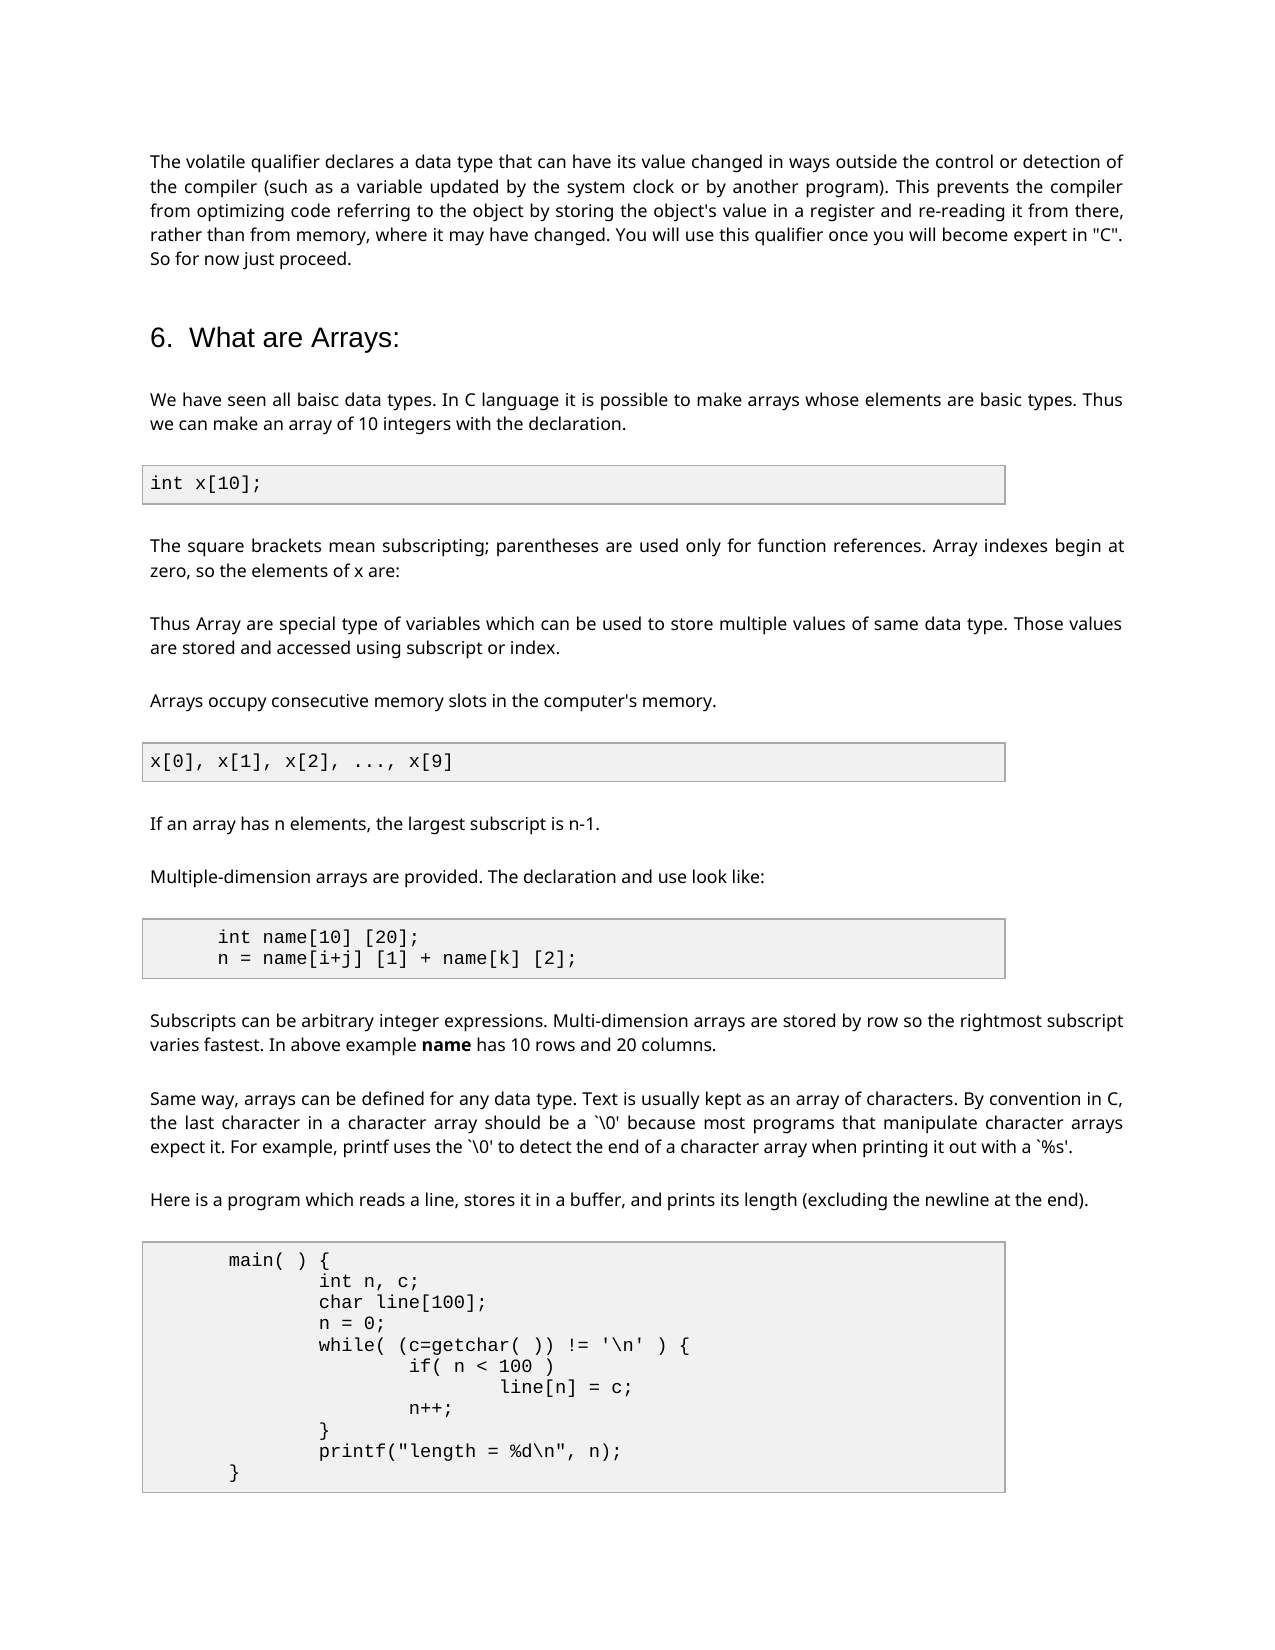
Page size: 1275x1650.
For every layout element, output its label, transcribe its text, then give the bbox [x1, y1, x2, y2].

table_header main( ) { int n, c; char line[100]; n = 0; while( (c=getchar( )) != '\n' ) { if( n < 100 ) line[n] = c; n++; } printf("length = %d\n", n); } [143, 1243, 1004, 1492]
text The square brackets mean subscripting; parentheses are used only for function references. Array indexes begin at zero, so the elements of x are: [150, 534, 1125, 582]
text Here is a program which reads a line, stores it in a buffer, and prints its length (excluding the newline at the end). [150, 1188, 1125, 1212]
text We have seen all baisc data types. In C language it is possible to make arrays whose elements are basic types. Thus we can make an array of 10 integers with the declaration. [150, 387, 1125, 436]
table_header int name[10] [20]; n = name[i+j] [1] + name[k] [2]; [143, 920, 1004, 978]
text The volatile qualifier declares a data type that can have its value changed in ways outside the control or detection of the compiler (such as a variable updated by the system clock or by another program). This prevents the compiler from optimizing code referring to the object by storing the object's value in a register and re-reading it from there, rather than from memory, where it may have changed. You will use this qualifier once you will become expert in "C". So for now just proceed. [150, 150, 1125, 271]
text Arrays occupy consecutive memory slots in the computer's memory. [150, 689, 1125, 713]
text Subscripts can be arbitrary integer expressions. Multi-dimension arrays are stored by row so the rightmost subscript varies fastest. In above example name has 10 rows and 20 columns. [150, 1008, 1125, 1057]
text Multiple-dimension arrays are provided. The declaration and use look like: [150, 865, 1125, 889]
table_header x[0], x[1], x[2], ..., x[9] [143, 744, 1004, 781]
text Thus Array are special type of variables which can be used to store multiple values of same data type. Those values are stored and accessed using subscript or index. [150, 611, 1125, 660]
text Same way, arrays can be defined for any data type. Text is usually kept as an array of characters. By convention in C, the last character in a character array should be a `\0' because most programs that manipulate character arrays expect it. For example, printf uses the `\0' to detect the end of a character array when printing it out with a `%s'. [150, 1086, 1125, 1158]
text If an array has n elements, the largest subscript is n-1. [150, 811, 1125, 836]
table_header int x[10]; [143, 466, 1004, 503]
subtitle 6. What are Arrays: [150, 321, 1125, 353]
